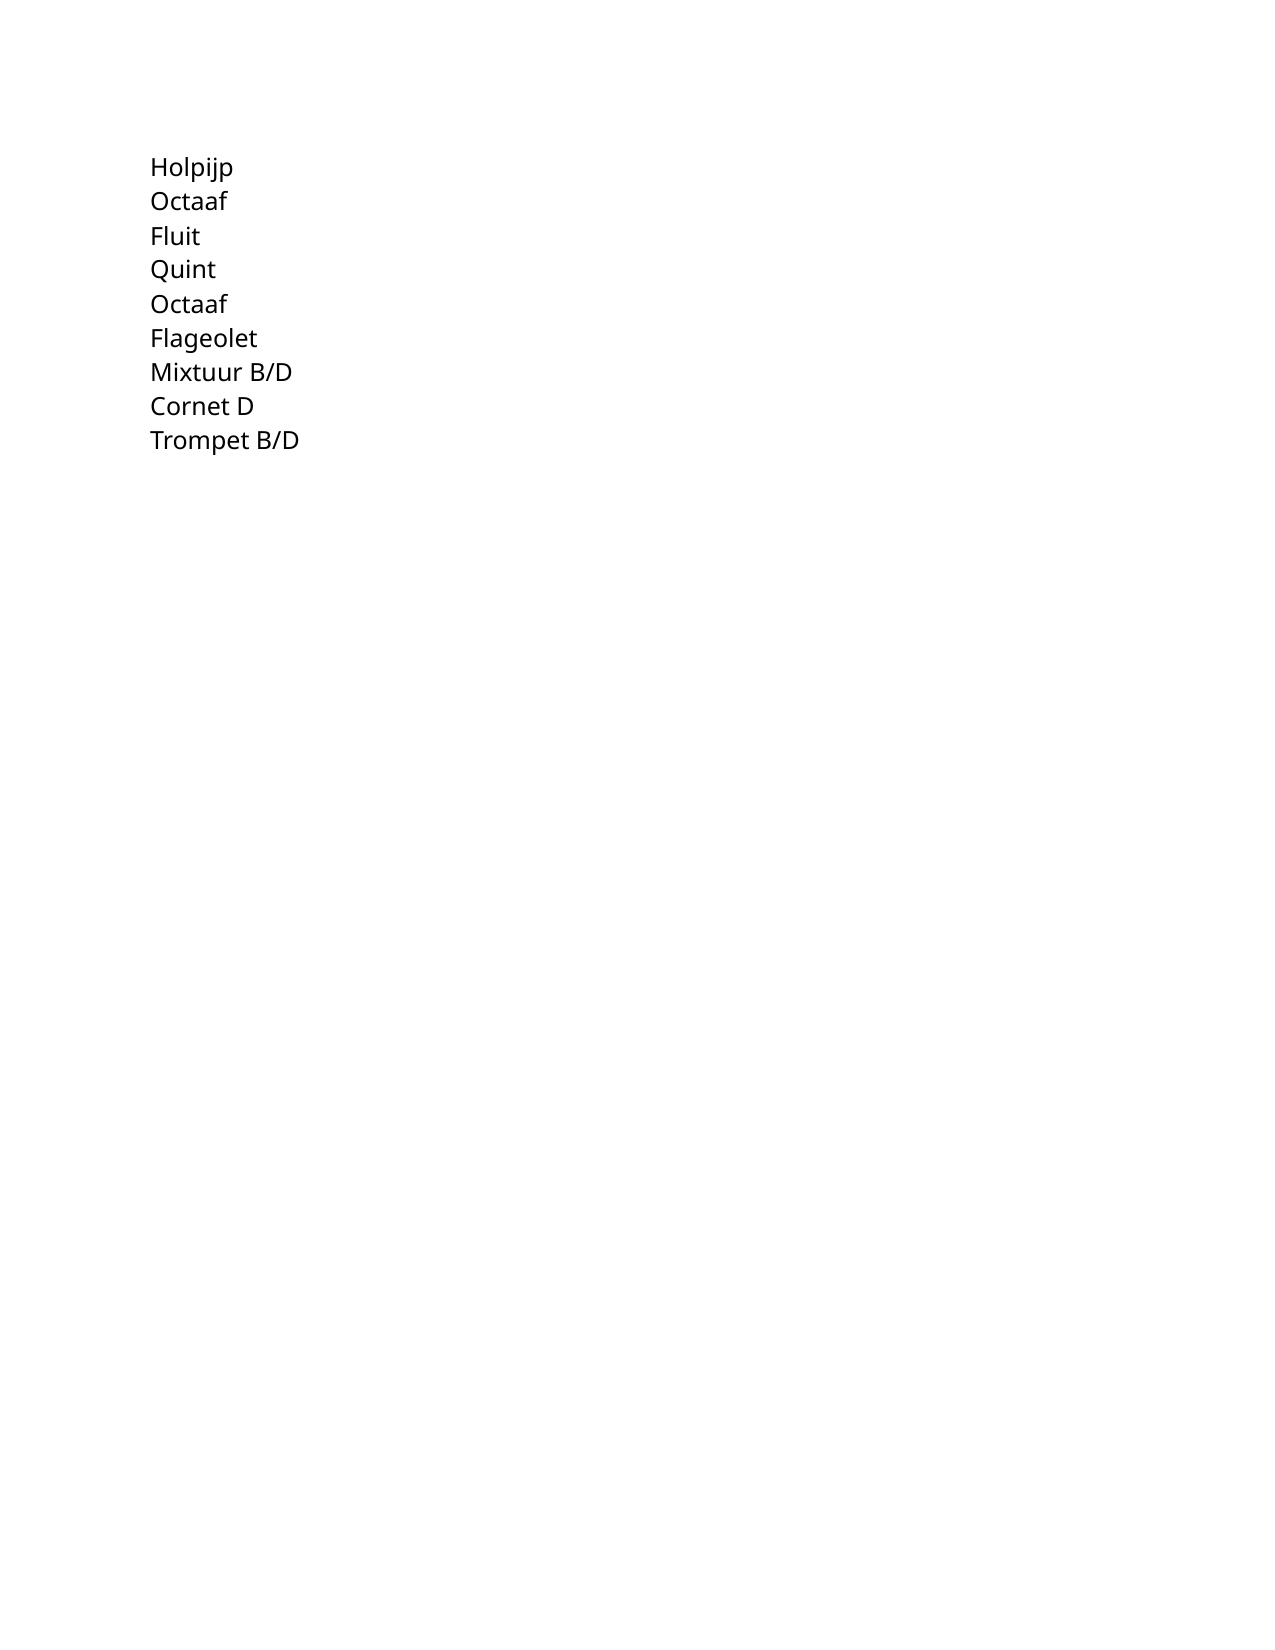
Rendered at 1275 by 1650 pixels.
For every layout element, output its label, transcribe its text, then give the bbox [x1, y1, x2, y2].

text Holpijp [150, 150, 1125, 184]
text Quint [150, 252, 1125, 286]
text Octaaf [150, 286, 1125, 320]
text Octaaf [150, 184, 1125, 218]
text Trompet B/D [150, 422, 1125, 457]
text Mixtuur B/D [150, 354, 1125, 388]
text Fluit [150, 218, 1125, 252]
text Cornet D [150, 388, 1125, 422]
text Flageolet [150, 320, 1125, 354]
